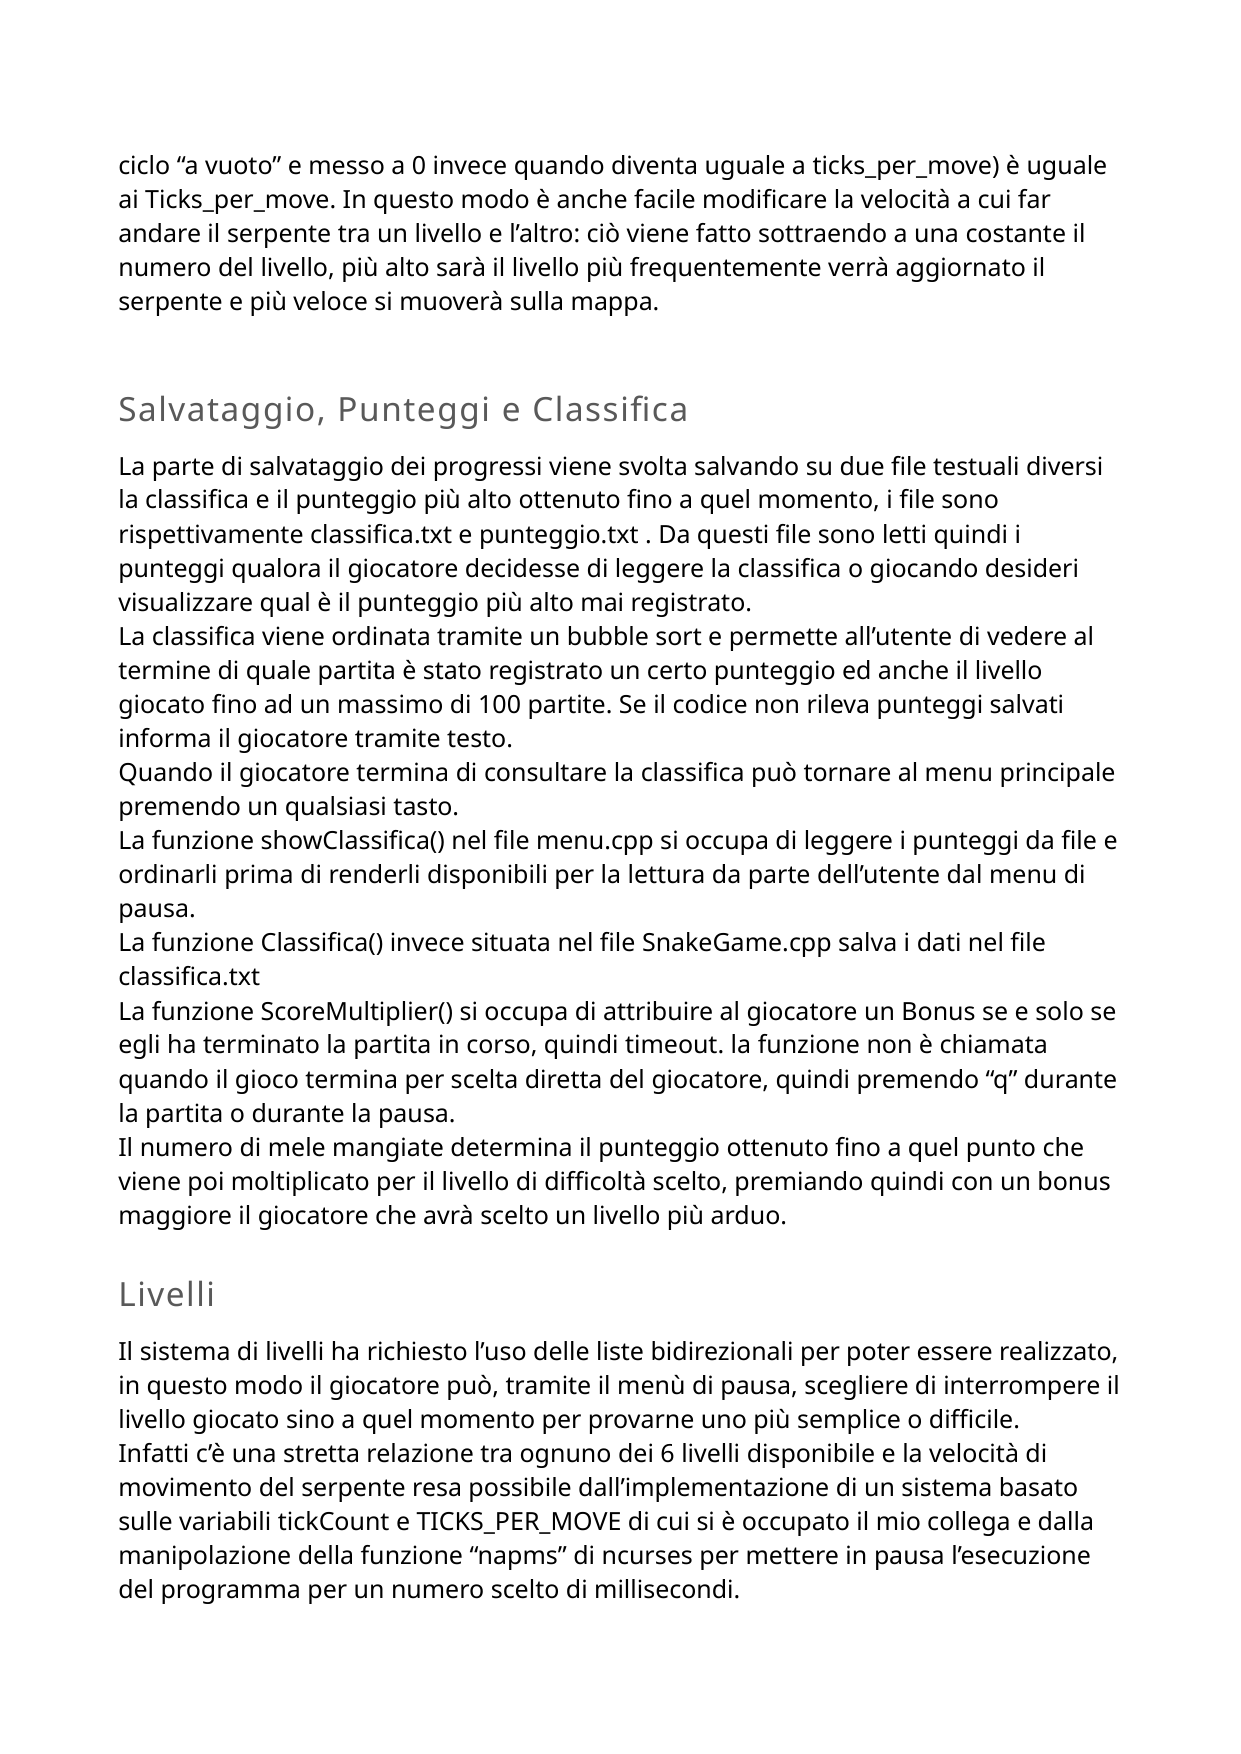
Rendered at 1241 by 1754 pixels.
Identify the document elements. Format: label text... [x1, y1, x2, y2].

text La classifica viene ordinata tramite un bubble sort e permette all’utente di vedere al termine di quale partita è stato registrato un certo punteggio ed anche il livello giocato fino ad un massimo di 100 partite. Se il codice non rileva punteggi salvati informa il giocatore tramite testo. [118, 618, 1122, 755]
subtitle Livelli [118, 1271, 1122, 1317]
text Infatti c’è una stretta relazione tra ognuno dei 6 livelli disponibile e la velocità di movimento del serpente resa possibile dall’implementazione di un sistema basato sulle variabili tickCount e TICKS_PER_MOVE di cui si è occupato il mio collega e dalla manipolazione della funzione “napms” di ncurses per mettere in pausa l’esecuzione del programma per un numero scelto di millisecondi. [118, 1436, 1122, 1606]
text La funzione showClassifica() nel file menu.cpp si occupa di leggere i punteggi da file e ordinarli prima di renderli disponibili per la lettura da parte dell’utente dal menu di pausa. [118, 823, 1122, 925]
text Il sistema di livelli ha richiesto l’uso delle liste bidirezionali per poter essere realizzato, in questo modo il giocatore può, tramite il menù di pausa, scegliere di interrompere il livello giocato sino a quel momento per provarne uno più semplice o difficile. [118, 1333, 1122, 1436]
text Il numero di mele mangiate determina il punteggio ottenuto fino a quel punto che viene poi moltiplicato per il livello di difficoltà scelto, premiando quindi con un bonus maggiore il giocatore che avrà scelto un livello più arduo. [118, 1129, 1122, 1232]
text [118, 148, 1122, 318]
subtitle Salvataggio, Punteggi e Classifica [118, 386, 1122, 431]
text Quando il giocatore termina di consultare la classifica può tornare al menu principale premendo un qualsiasi tasto. [118, 755, 1122, 823]
text La parte di salvataggio dei progressi viene svolta salvando su due file testuali diversi la classifica e il punteggio più alto ottenuto fino a quel momento, i file sono rispettivamente classifica.txt e punteggio.txt . Da questi file sono letti quindi i punteggi qualora il giocatore decidesse di leggere la classifica o giocando desideri visualizzare qual è il punteggio più alto mai registrato. [118, 448, 1122, 618]
text La funzione Classifica() invece situata nel file SnakeGame.cpp salva i dati nel file classifica.txt [118, 925, 1122, 993]
text La funzione ScoreMultiplier() si occupa di attribuire al giocatore un Bonus se e solo se egli ha terminato la partita in corso, quindi timeout. la funzione non è chiamata quando il gioco termina per scelta diretta del giocatore, quindi premendo “q” durante la partita o durante la pausa. [118, 993, 1122, 1129]
